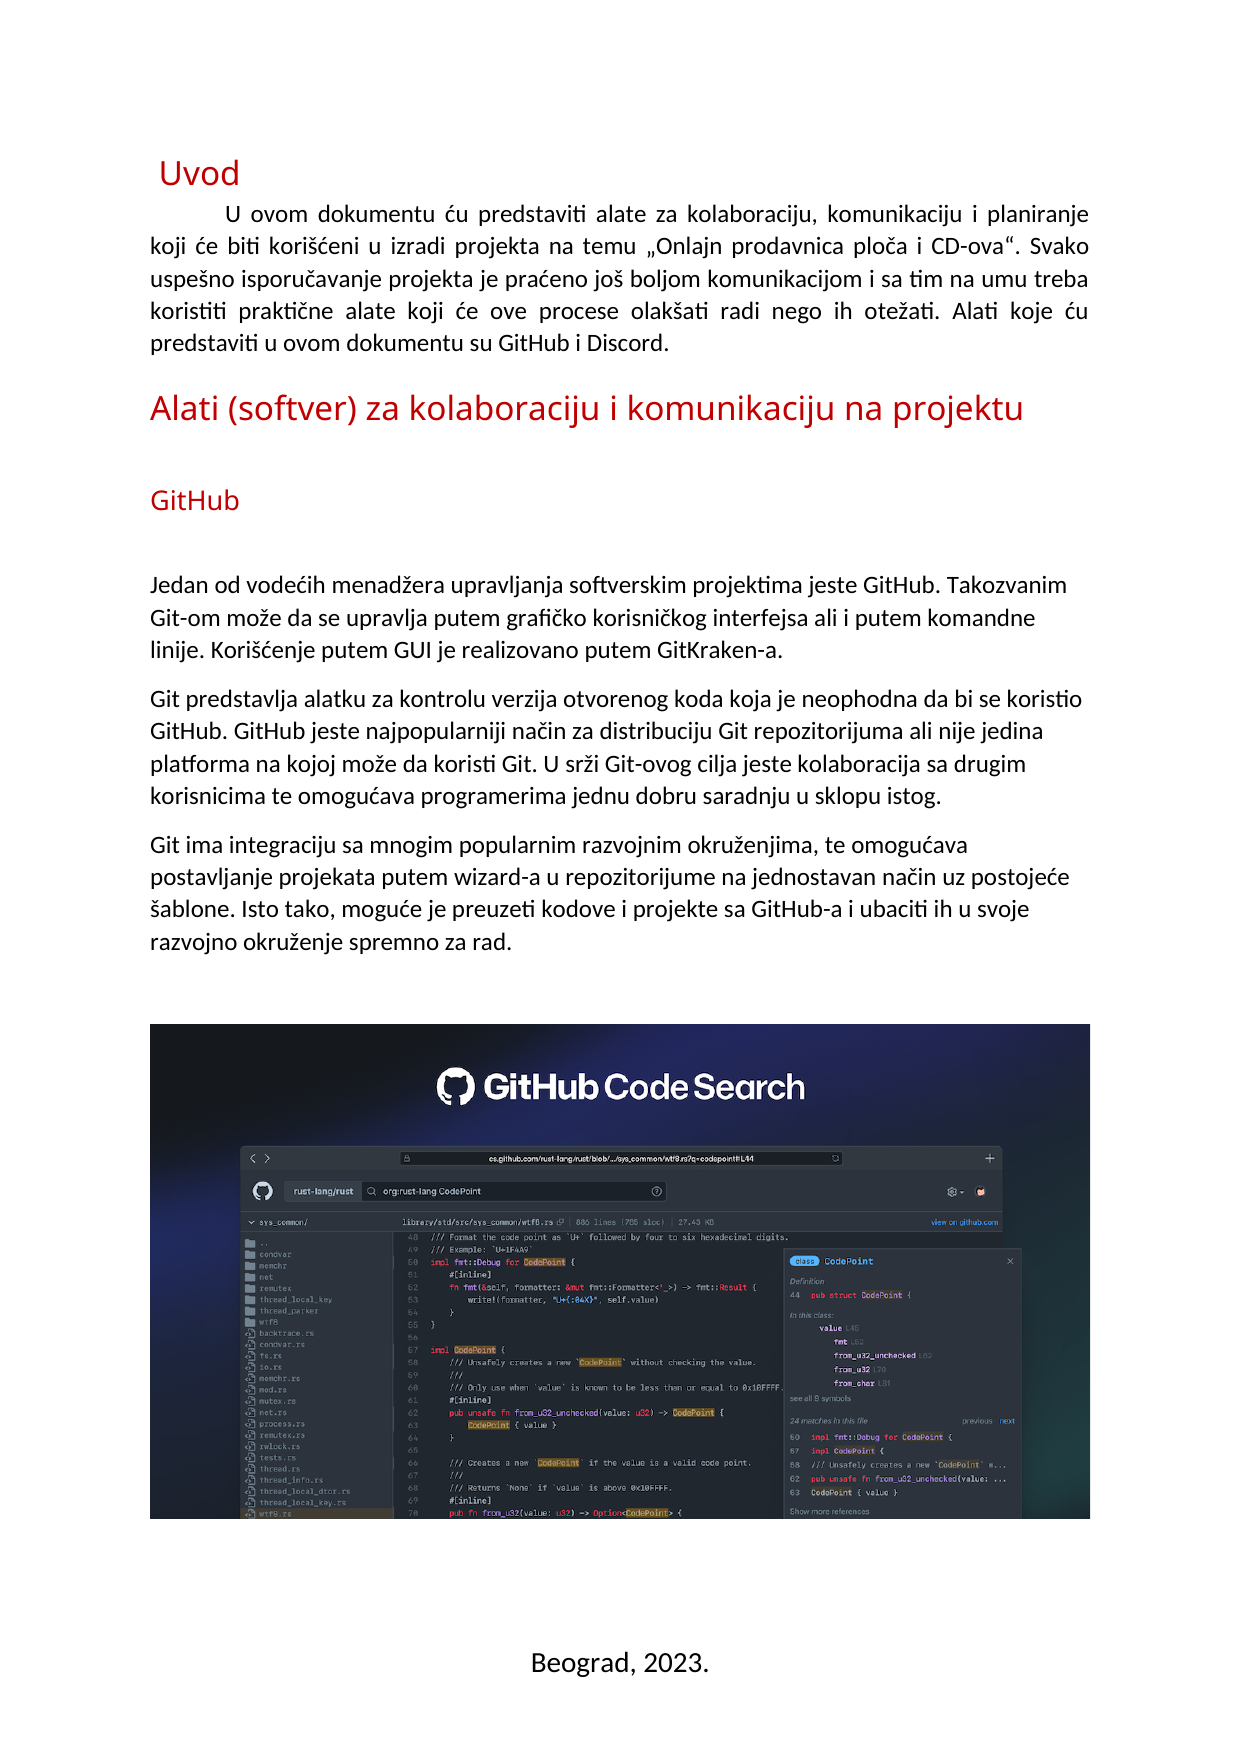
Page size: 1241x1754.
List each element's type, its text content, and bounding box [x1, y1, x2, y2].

text Git predstavlja alatku za kontrolu verzija otvorenog koda koja je neophodna da bi se koristio GitHub. GitHub jeste najpopularniji način za distribuciju Git repozitorijuma ali nije jedina platforma na kojoj može da koristi Git. U srži Git-ovog cilja jeste kolaboracija sa drugim korisnicima te omogućava programerima jednu dobru saradnju u sklopu istog. [150, 683, 1090, 811]
text Jedan od vodećih menadžera upravljanja softverskim projektima jeste GitHub. Takozvanim Git-om može da se upravlja putem grafičko korisničkog interfejsa ali i putem komandne linije. Korišćenje putem GUI je realizovano putem GitKraken-a. [150, 570, 1090, 665]
subtitle Uvod [150, 150, 1090, 195]
text Git ima integraciju sa mnogim popularnim razvojnim okruženjima, te omogućava postavljanje projekata putem wizard-a u repozitorijume na jednostavan način uz postojeće šablone. Isto tako, moguće je preuzeti kodove i projekte sa GitHub-a i ubaciti ih u svoje razvojno okruženje spremno za rad. [150, 829, 1090, 956]
picture [150, 1024, 1091, 1519]
text U ovom dokumentu ću predstaviti alate za kolaboraciju, komunikaciju i planiranje koji će biti korišćeni u izradi projekta na temu „Onlajn prodavnica ploča i CD-ova“. Svako uspešno isporučavanje projekta je praćeno još boljom komunikacijom i sa tim na umu treba koristiti praktične alate koji će ove procese olakšati radi nego ih otežati. Alati koje ću predstaviti u ovom dokumentu su GitHub i Discord. [150, 198, 1090, 358]
subtitle GitHub [150, 482, 1090, 518]
subtitle Alati (softver) za kolaboraciju i komunikaciju na projektu [150, 384, 1090, 430]
